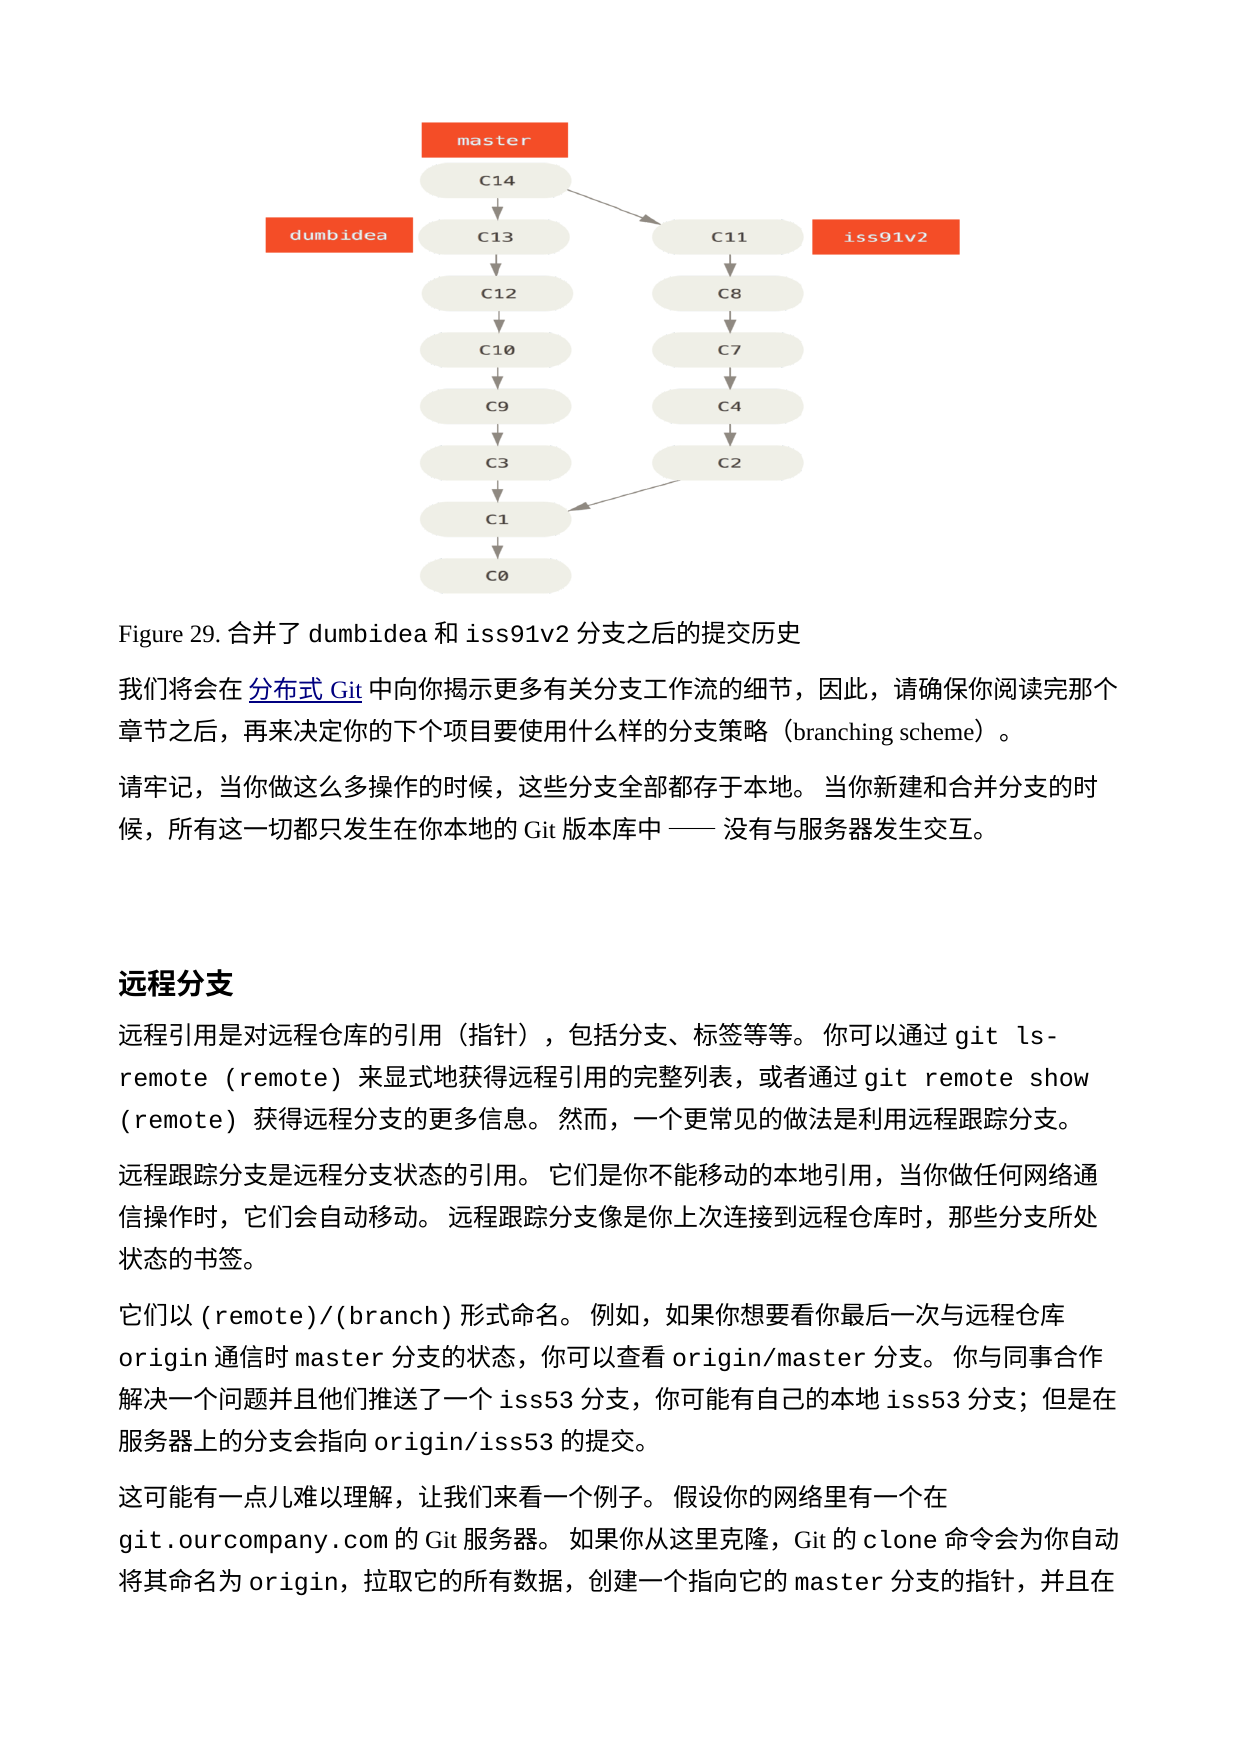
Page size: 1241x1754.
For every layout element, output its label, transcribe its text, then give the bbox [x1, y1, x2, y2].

subtitle 远程分支 [118, 961, 1122, 1003]
text 它们以 (remote)/(branch) 形式命名。 例如，如果你想要看你最后一次与远程仓库 origin 通信时 master 分支的状态，你可以查看 origin/master 分支。 你与同事合作解决一个问题并且他们推送了一个 iss53 分支，你可能有自己的本地 iss53 分支；但是在服务器上的分支会指向 origin/iss53 的提交。 [118, 1295, 1122, 1457]
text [118, 1477, 1122, 1597]
text 远程引用是对远程仓库的引用（指针），包括分支、标签等等。 你可以通过 git ls-remote (remote) 来显式地获得远程引用的完整列表，或者通过 git remote show (remote) 获得远程分支的更多信息。 然而，一个更常见的做法是利用远程跟踪分支。 [118, 1016, 1122, 1136]
text 请牢记，当你做这么多操作的时候，这些分支全部都存于本地。 当你新建和合并分支的时候，所有这一切都只发生在你本地的 Git 版本库中 —— 没有与服务器发生交互。 [118, 768, 1122, 846]
text 远程跟踪分支是远程分支状态的引用。 它们是你不能移动的本地引用，当你做任何网络通信操作时，它们会自动移动。 远程跟踪分支像是你上次连接到远程仓库时，那些分支所处状态的书签。 [118, 1156, 1122, 1275]
text Figure 29. 合并了 dumbidea 和 iss91v2 分支之后的提交历史 [118, 613, 1122, 650]
picture [257, 118, 983, 609]
text 我们将会在 分布式 Git 中向你揭示更多有关分支工作流的细节，因此，请确保你阅读完那个章节之后，再来决定你的下个项目要使用什么样的分支策略（branching scheme）。 [118, 670, 1122, 748]
